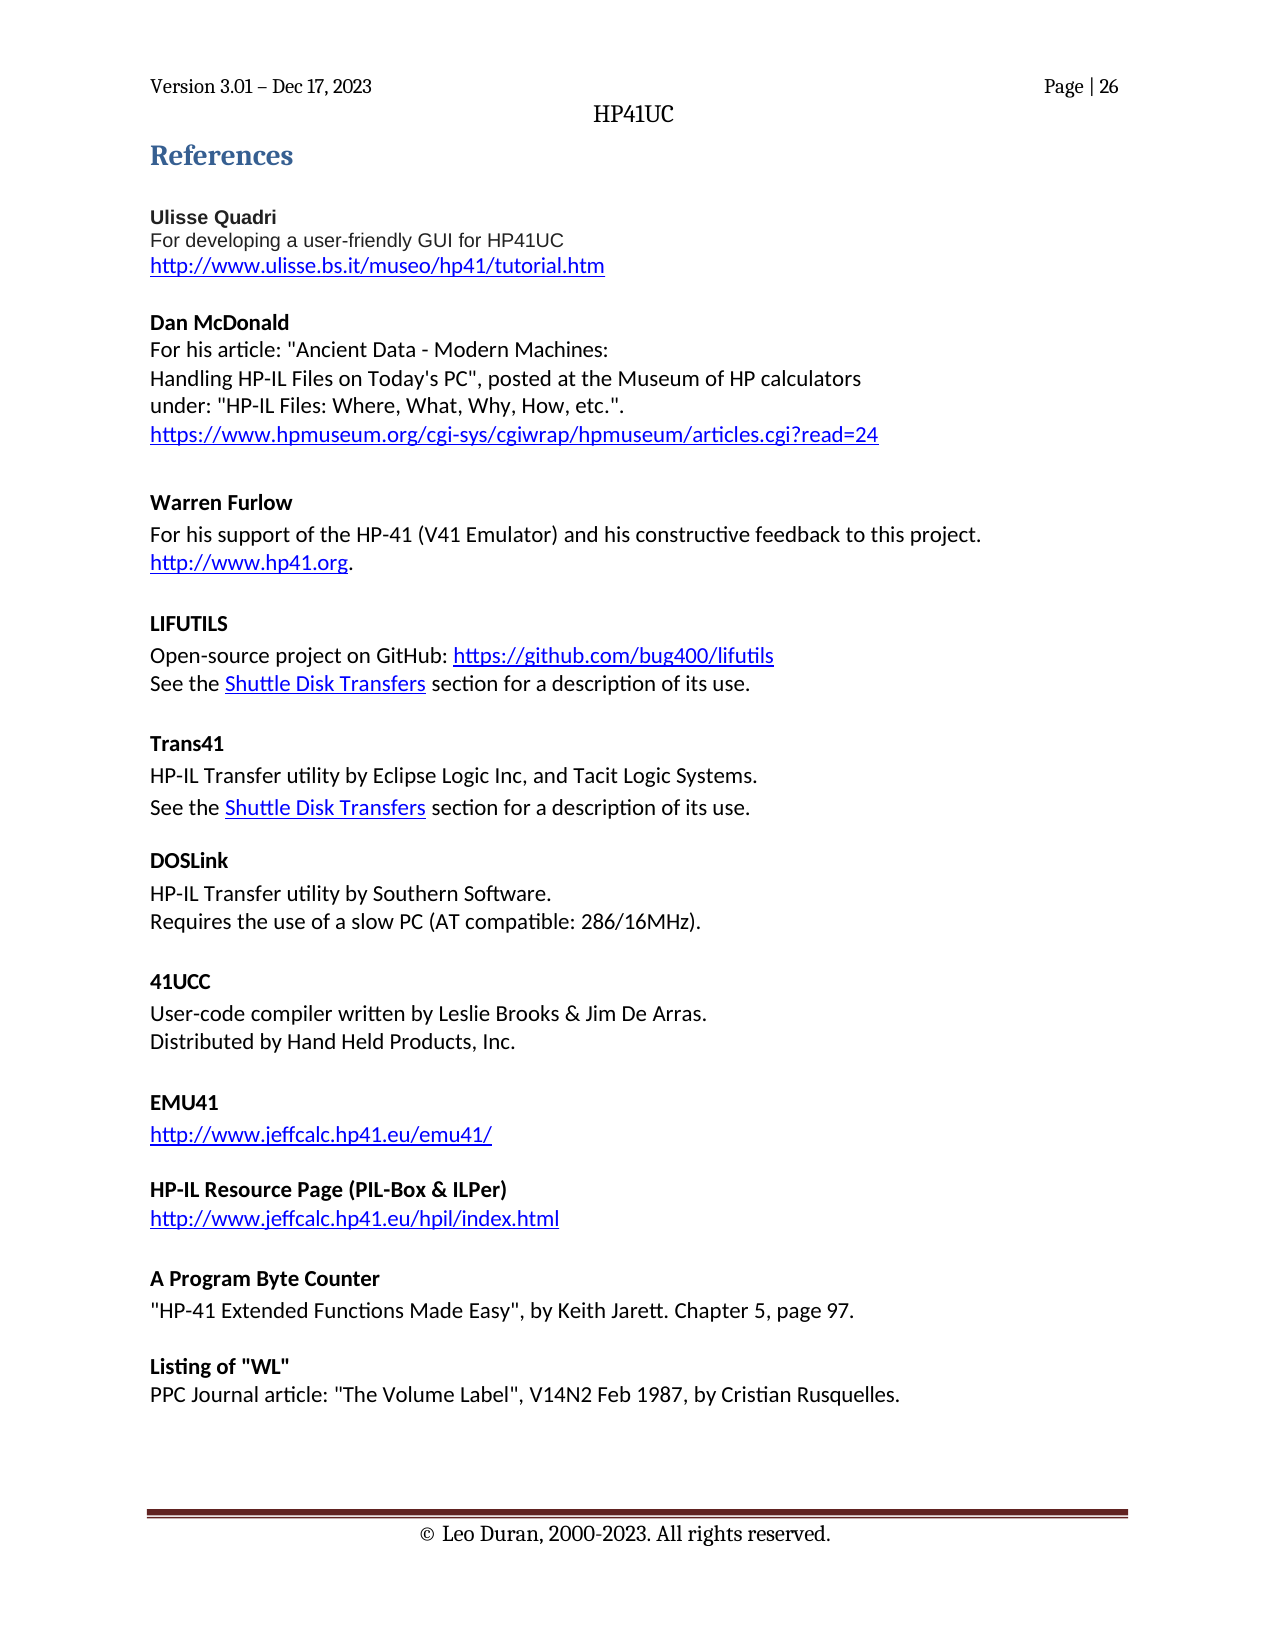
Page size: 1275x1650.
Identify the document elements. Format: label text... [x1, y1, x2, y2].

text "HP-41 Extended Functions Made Easy", by Keith Jarett. Chapter 5, page 97. [150, 1296, 1148, 1324]
subtitle LIFUTILS [150, 609, 1148, 637]
text https://www.hpmuseum.org/cgi-sys/cgiwrap/hpmuseum/articles.cgi?read=24 [150, 420, 1148, 448]
text For his support of the HP-41 (V41 Emulator) and his constructive feedback to this project. http://www.hp41.org. [150, 521, 1148, 577]
subtitle Trans41 [150, 729, 1148, 757]
text PPC Journal article: "The Volume Label", V14N2 Feb 1987, by Cristian Rusquelles. [150, 1380, 1148, 1408]
text Ulisse Quadri [150, 206, 1148, 229]
subtitle A Program Byte Counter [150, 1264, 1148, 1292]
text For developing a user-friendly GUI for HP41UC [150, 229, 1148, 252]
subtitle Dan McDonald [150, 308, 1148, 336]
subtitle DOSLink [150, 847, 1148, 875]
text For his article: "Ancient Data - Modern Machines: [150, 336, 1148, 364]
text http://www.jeffcalc.hp41.eu/emu41/ [150, 1120, 1148, 1148]
subtitle Warren Furlow [150, 488, 1148, 516]
text http://www.ulisse.bs.it/museo/hp41/tutorial.htm [150, 252, 1148, 279]
text Requires the use of a slow PC (AT compatible: 286/16MHz). [150, 907, 1148, 935]
subtitle HP-IL Resource Page (PIL-Box & ILPer) [150, 1176, 1148, 1204]
text HP-IL Transfer utility by Southern Software. [150, 879, 1148, 907]
text http://www.jeffcalc.hp41.eu/hpil/index.html [150, 1204, 1148, 1232]
subtitle 41UCC [150, 967, 1148, 995]
text User-code compiler written by Leslie Brooks & Jim De Arras. Distributed by Hand Held Products, Inc. [150, 999, 784, 1055]
text Open-source project on GitHub: https://github.com/bug400/lifutils See the Shuttle Disk Transfers section for a description of its use. [150, 641, 784, 697]
text Handling HP-IL Files on Today's PC", posted at the Museum of HP calculators under: "HP-IL Files: Where, What, Why, How, etc.". [150, 364, 928, 420]
text HP-IL Transfer utility by Eclipse Logic Inc, and Tacit Logic Systems. See the Shuttle Disk Transfers section for a description of its use. [150, 761, 784, 822]
subtitle References [150, 139, 1148, 173]
subtitle Listing of "WL" [150, 1352, 1148, 1380]
subtitle EMU41 [150, 1088, 1148, 1116]
